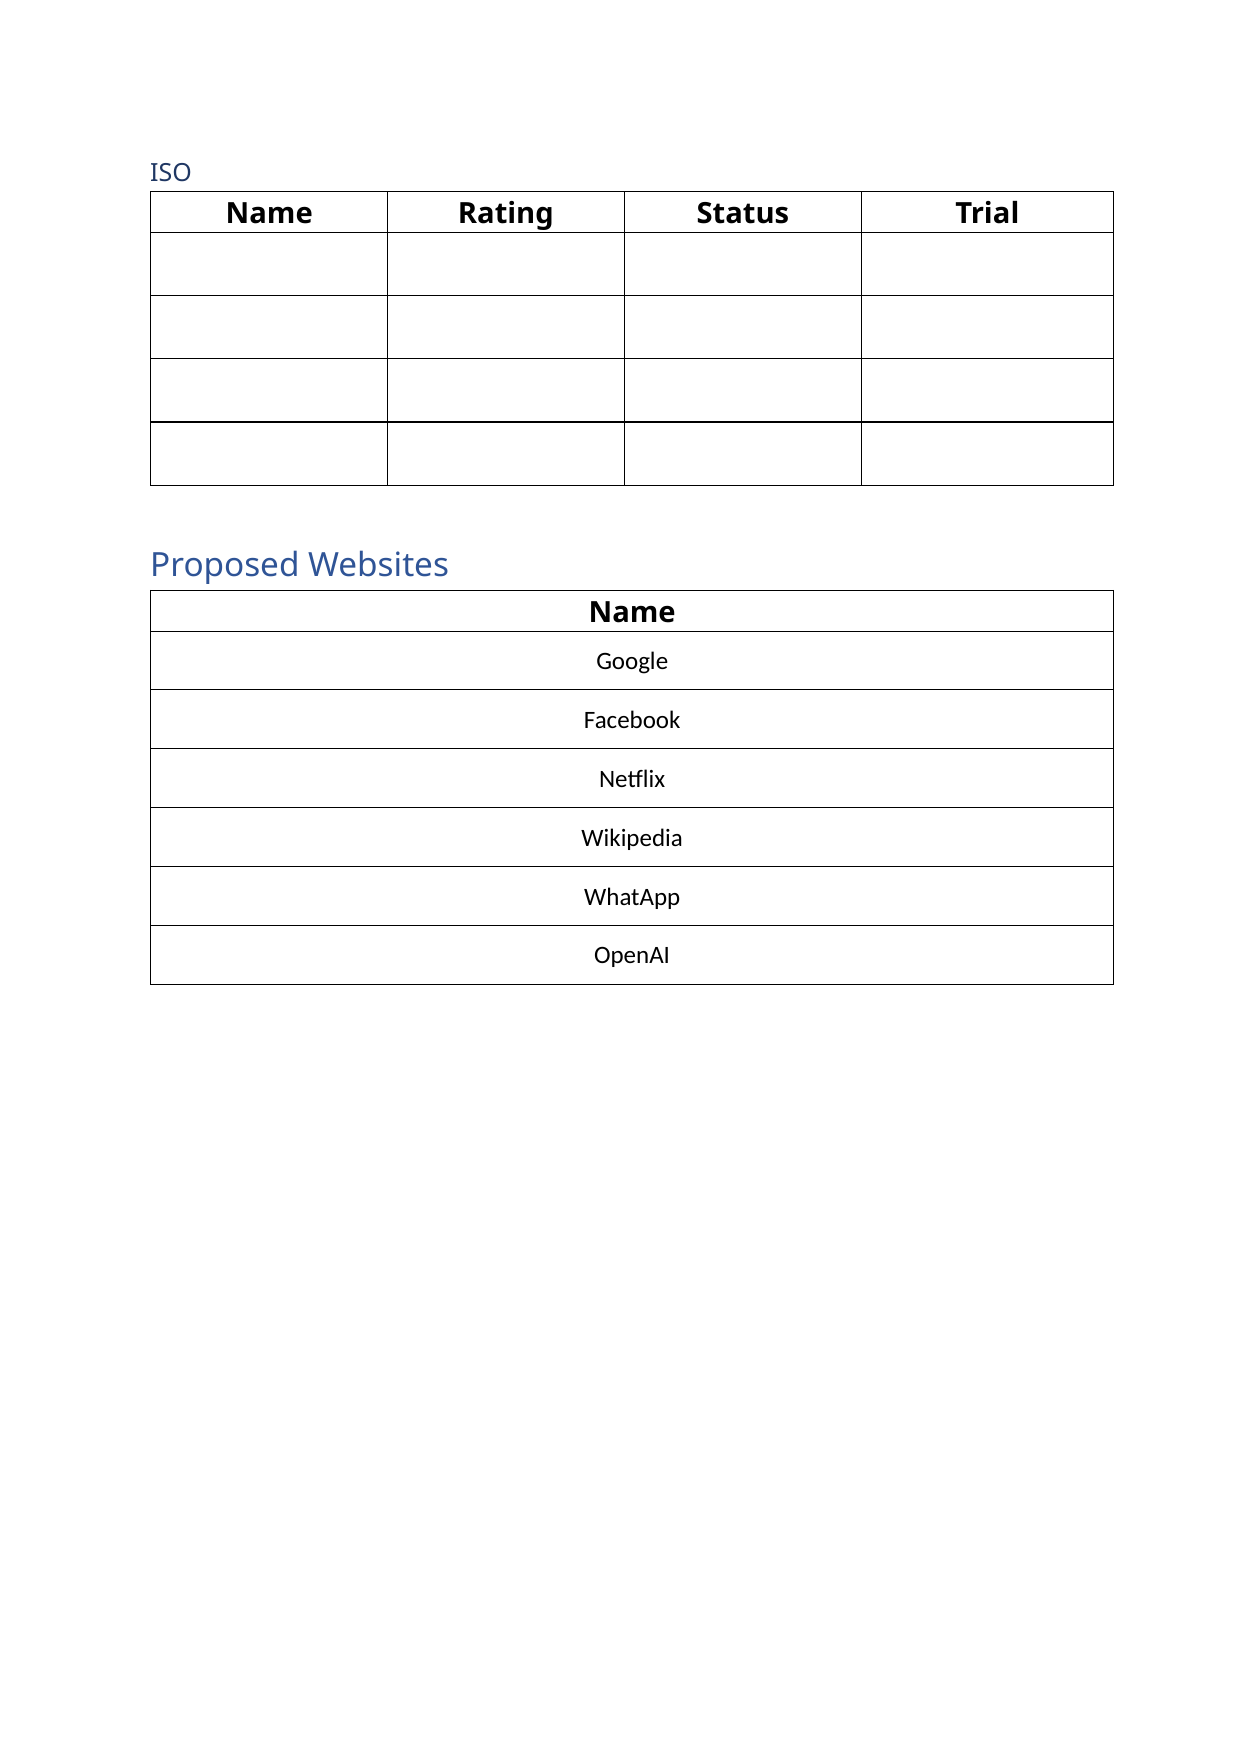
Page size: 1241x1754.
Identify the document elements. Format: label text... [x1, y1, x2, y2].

table_cell [388, 296, 624, 358]
table_header Name [151, 591, 1113, 631]
table_header Status [625, 192, 861, 232]
table_cell [151, 423, 387, 484]
table_cell [388, 233, 624, 295]
table_cell [151, 359, 387, 421]
table_cell [388, 359, 624, 421]
table_header Rating [388, 192, 624, 232]
table_cell Facebook [151, 690, 1113, 748]
table_cell [388, 423, 624, 484]
table_cell [151, 233, 387, 295]
table_cell [151, 296, 387, 358]
table_header Trial [862, 192, 1113, 232]
table_cell WhatApp [151, 867, 1113, 925]
subtitle Proposed Websites [150, 541, 1090, 586]
table_cell [625, 359, 861, 421]
table_cell [625, 233, 861, 295]
table_cell Netflix [151, 749, 1113, 807]
table_cell [625, 296, 861, 358]
subtitle ISO [150, 154, 1090, 188]
table_cell [862, 296, 1113, 358]
table_cell [862, 233, 1113, 295]
table_header Name [151, 192, 387, 232]
table_cell Wikipedia [151, 808, 1113, 866]
table_cell [862, 423, 1113, 484]
table_cell [625, 423, 861, 484]
table_cell OpenAI [151, 926, 1113, 984]
table_cell Google [151, 632, 1113, 689]
table_cell [862, 359, 1113, 421]
